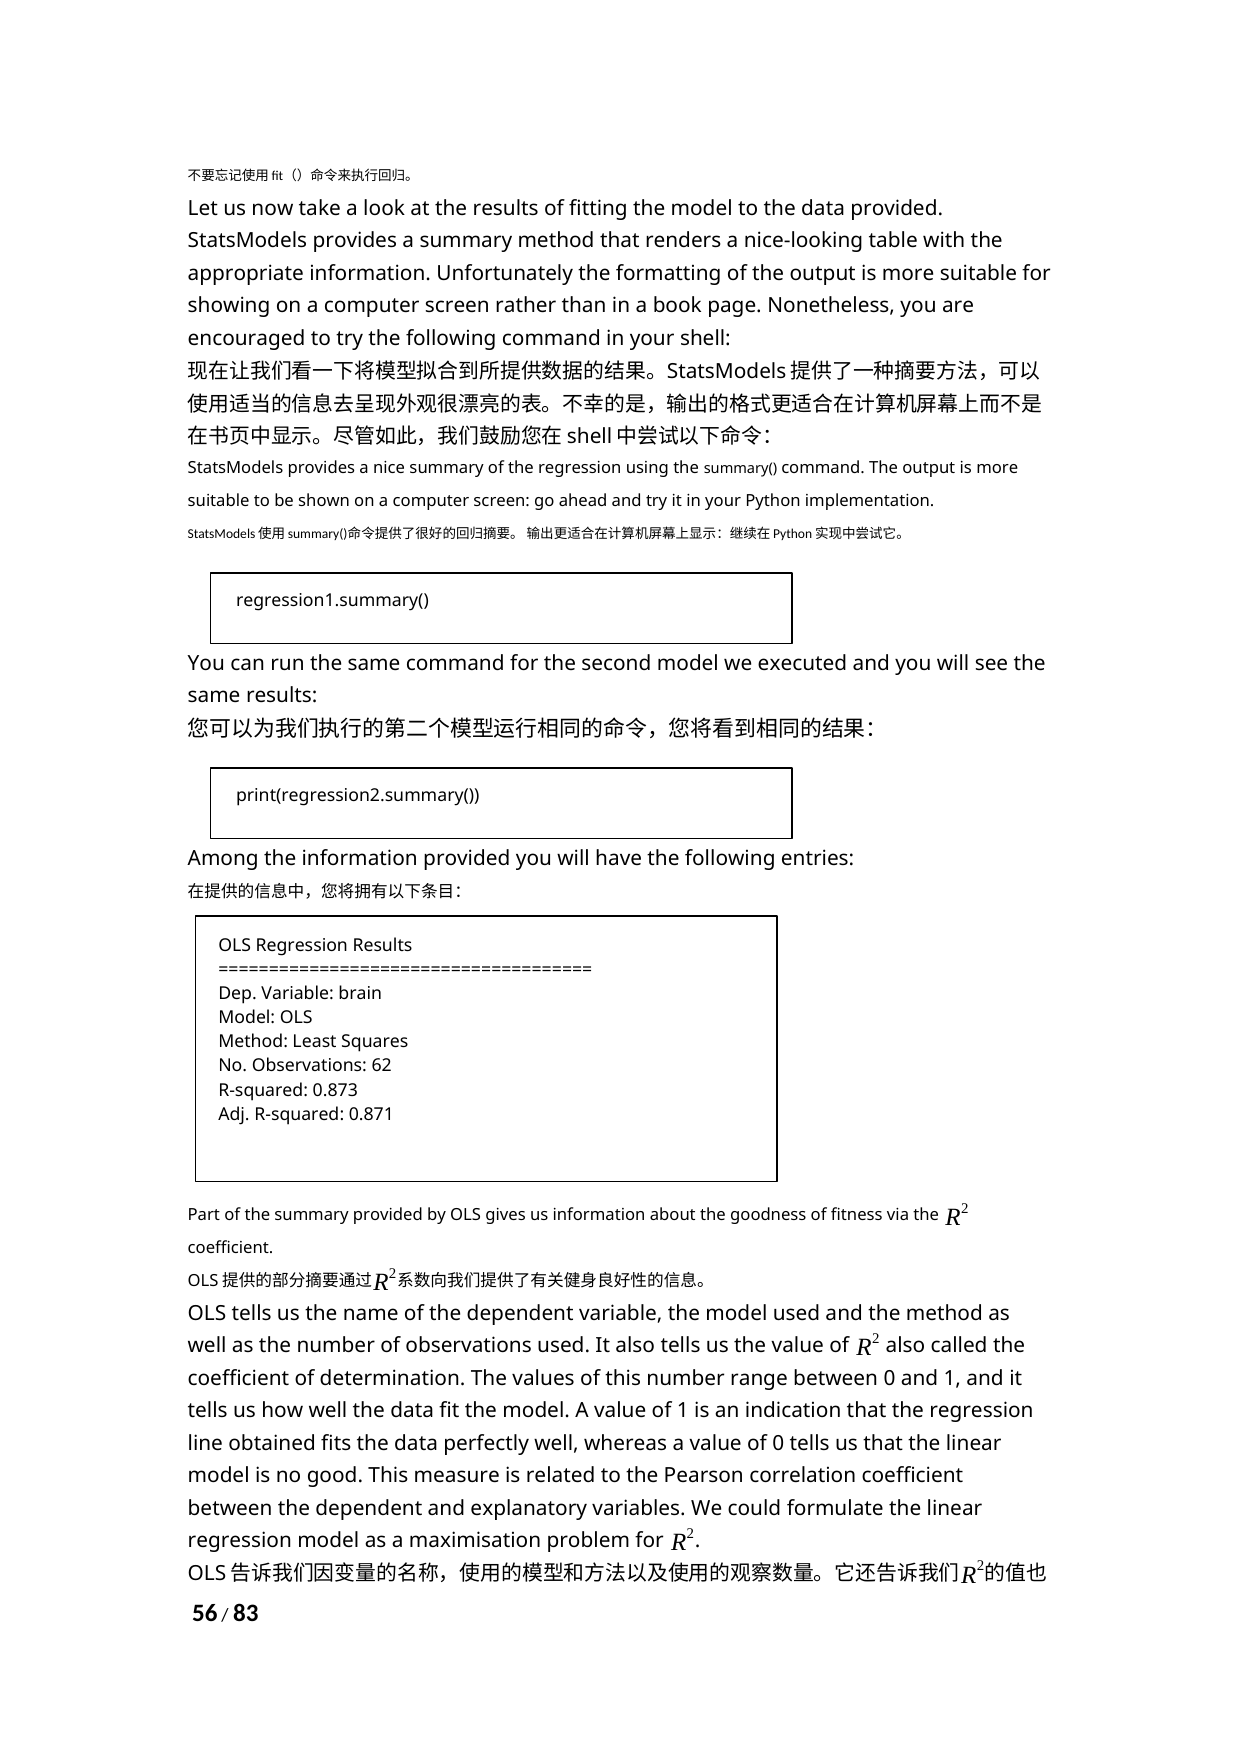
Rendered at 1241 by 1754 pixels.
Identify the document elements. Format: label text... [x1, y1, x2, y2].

text Part of the summary provided by OLS gives us information about the goodness of fitness via the coefficient. [187, 1198, 1053, 1263]
text 您可以为我们执行的第二个模型运行相同的命令，您将看到相同的结果： [187, 711, 1053, 743]
text StatsModels provides a nice summary of the regression using the summary() command. The output is more suitable to be shown on a computer screen: go ahead and try it in your Python implementation. [187, 451, 1053, 516]
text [187, 1556, 1053, 1588]
text OLS提供的部分摘要通过系数向我们提供了有关健身良好性的信息。 [187, 1263, 1053, 1296]
text 不要忘记使用fit（）命令来执行回归。 [187, 158, 1053, 191]
text OLS tells us the name of the dependent variable, the model used and the method as well as the number of observations used. It also tells us the value of also called the coefficient of determination. The values of this number range between 0 and 1, and it tells us how well the data fit the model. A value of 1 is an indication that the regression line obtained fits the data perfectly well, whereas a value of 0 tells us that the linear model is no good. This measure is related to the Pearson correlation coefficient between the dependent and explanatory variables. We could formulate the linear regression model as a maximisation problem for . [187, 1296, 1053, 1556]
text Let us now take a look at the results of fitting the model to the data provided. StatsModels provides a summary method that renders a nice-looking table with the appropriate information. Unfortunately the formatting of the output is more suitable for showing on a computer screen rather than in a book page. Nonetheless, you are encouraged to try the following command in your shell: [187, 191, 1053, 353]
text StatsModels使用summary()命令提供了很好的回归摘要。 输出更适合在计算机屏幕上显示：继续在Python实现中尝试它。 [187, 516, 1053, 548]
text Among the information provided you will have the following entries: [187, 841, 1053, 873]
text 在提供的信息中，您将拥有以下条目： [187, 873, 1053, 906]
text You can run the same command for the second model we executed and you will see the same results: [187, 646, 1053, 711]
text 现在让我们看一下将模型拟合到所提供数据的结果。StatsModels提供了一种摘要方法，可以使用适当的信息去呈现外观很漂亮的表。不幸的是，输出的格式更适合在计算机屏幕上而不是在书页中显示。尽管如此，我们鼓励您在shell中尝试以下命令： [187, 353, 1053, 451]
